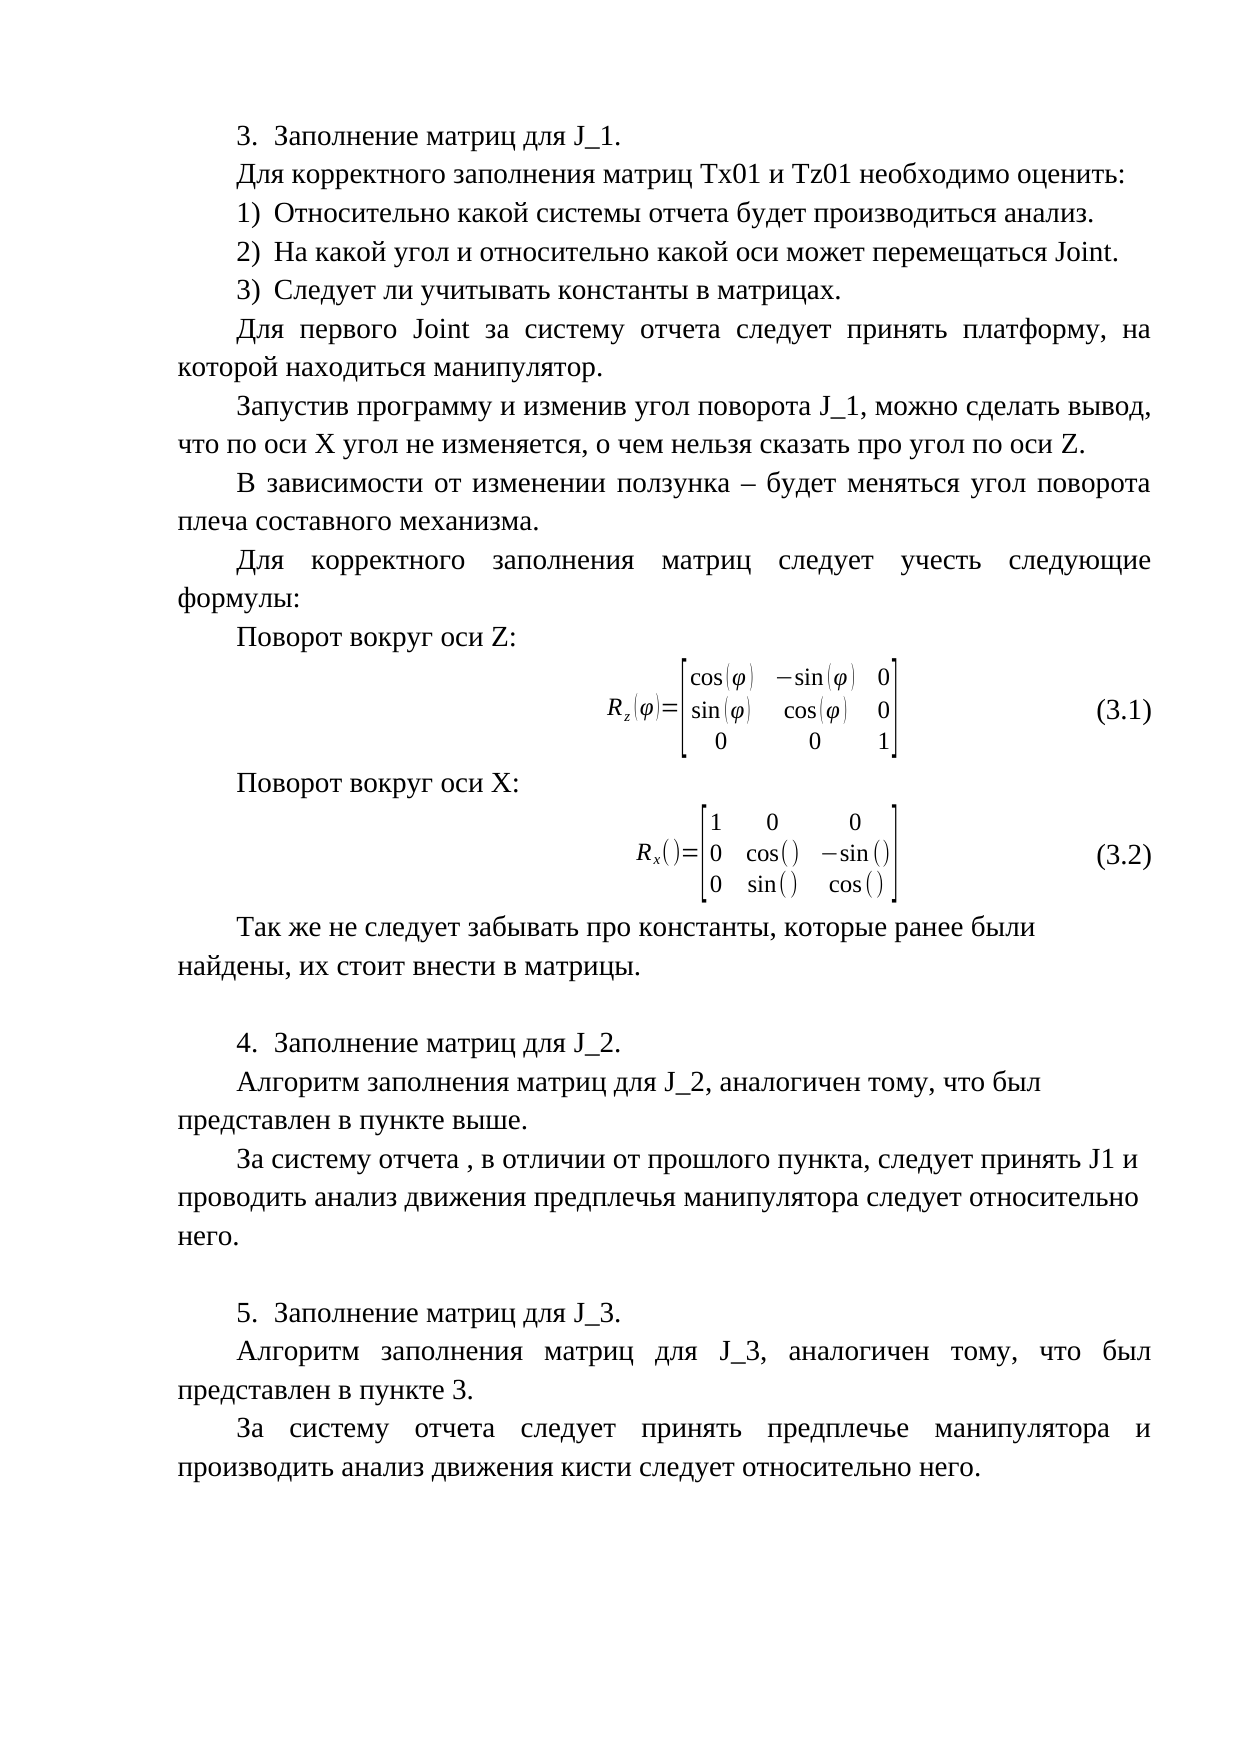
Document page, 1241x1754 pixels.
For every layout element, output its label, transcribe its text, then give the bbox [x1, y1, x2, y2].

list Заполнение матриц для J_3. [236, 1295, 1152, 1328]
list Для корректного заполнения матриц следует учесть следующие формулы: [177, 542, 1152, 614]
list Заполнение матриц для J_2. [236, 1025, 1152, 1059]
list Так же не следует забывать про константы, которые ранее были найдены, их стоит внести в матрицы. [177, 909, 1152, 982]
list Для первого Joint за систему отчета следует принять платформу, на которой находиться манипулятор. [177, 311, 1152, 383]
list За систему отчета , в отличии от прошлого пункта, следует принять J1 и проводить анализ движения предплечья манипулятора следует относительно него. [177, 1141, 1152, 1251]
list В зависимости от изменении ползунка – будет меняться угол поворота плеча составного механизма. [177, 465, 1152, 537]
list Алгоритм заполнения матриц для J_2, аналогичен тому, что был представлен в пункте выше. [177, 1064, 1152, 1136]
list Запустив программу и изменив угол поворота J_1, можно сделать вывод, что по оси Х угол не изменяется, о чем нельзя сказать про угол по оси Z. [177, 388, 1152, 460]
list Поворот вокруг оси Х: [177, 765, 1152, 799]
list Для корректного заполнения матриц Тх01 и Тz01 необходимо оценить: [177, 157, 1152, 190]
list Заполнение матриц для J_1. [236, 118, 1152, 152]
list Следует ли учитывать константы в матрицах. [236, 272, 1152, 306]
list Алгоритм заполнения матриц для J_3, аналогичен тому, что был представлен в пункте 3. [177, 1333, 1152, 1406]
list (3.2) [177, 804, 1152, 904]
list За систему отчета следует принять предплечье манипулятора и производить анализ движения кисти следует относительно него. [177, 1411, 1152, 1483]
list (3.1) [177, 658, 1152, 760]
list Относительно какой системы отчета будет производиться анализ. [236, 195, 1152, 229]
list На какой угол и относительно какой оси может перемещаться Joint. [236, 234, 1152, 267]
list Поворот вокруг оси Z: [177, 619, 1152, 653]
